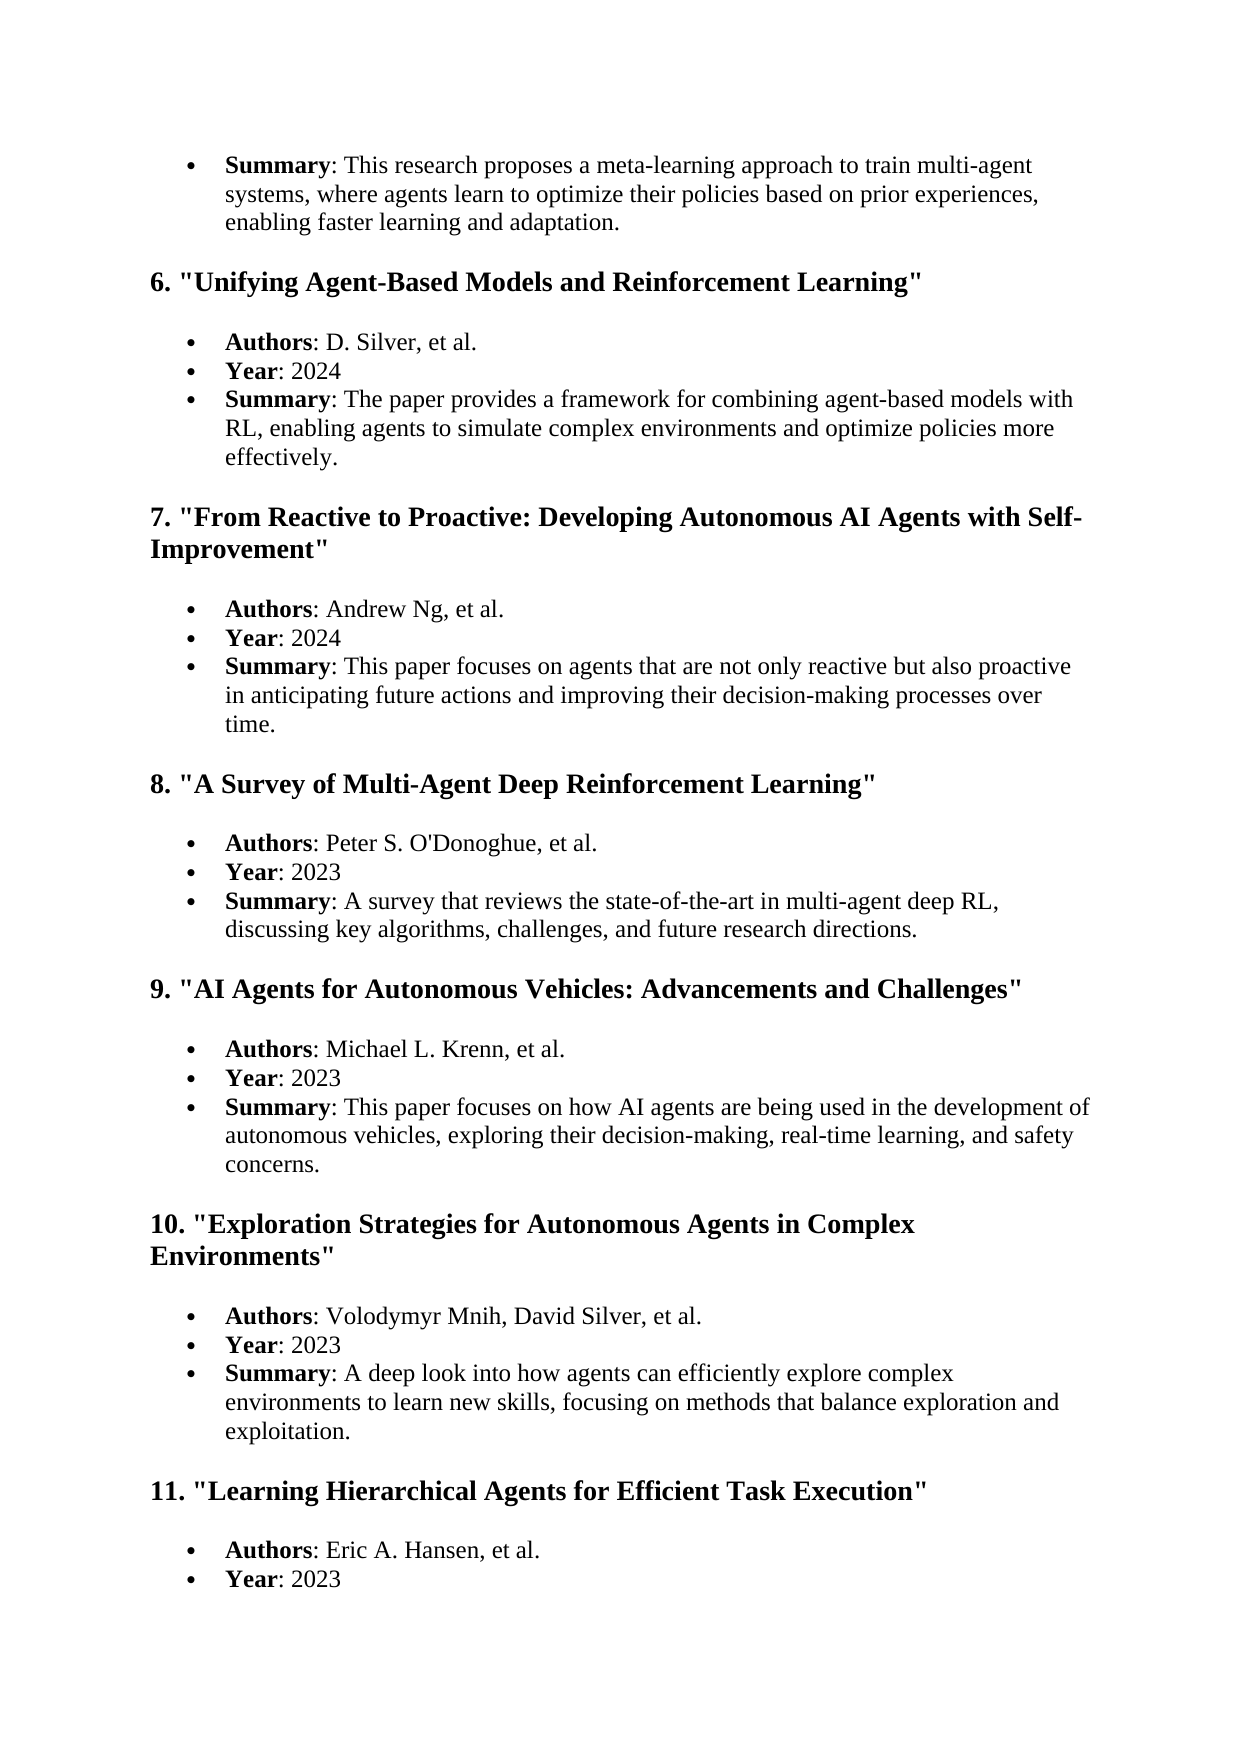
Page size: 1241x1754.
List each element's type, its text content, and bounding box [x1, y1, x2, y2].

list Authors: Eric A. Hansen, et al. [187, 1535, 1090, 1564]
list Summary: This paper focuses on agents that are not only reactive but also proactive in anticipating future actions and improving their decision-making processes over time. [187, 651, 1090, 738]
list Summary: This research proposes a meta-learning approach to train multi-agent systems, where agents learn to optimize their policies based on prior experiences, enabling faster learning and adaptation. [187, 150, 1090, 236]
list Year: 2023 [187, 1063, 1090, 1092]
text 11. "Learning Hierarchical Agents for Efficient Task Execution" [150, 1474, 1090, 1506]
text 6. "Unifying Agent-Based Models and Reinforcement Learning" [150, 265, 1090, 298]
list Authors: D. Silver, et al. [187, 327, 1090, 356]
text 10. "Exploration Strategies for Autonomous Agents in Complex Environments" [150, 1207, 1090, 1272]
text 9. "AI Agents for Autonomous Vehicles: Advancements and Challenges" [150, 972, 1090, 1005]
list Summary: A deep look into how agents can efficiently explore complex environments to learn new skills, focusing on methods that balance exploration and exploitation. [187, 1358, 1090, 1445]
list Authors: Michael L. Krenn, et al. [187, 1034, 1090, 1063]
list Summary: This paper focuses on how AI agents are being used in the development of autonomous vehicles, exploring their decision-making, real-time learning, and safety concerns. [187, 1092, 1090, 1178]
list Authors: Volodymyr Mnih, David Silver, et al. [187, 1301, 1090, 1330]
list Summary: The paper provides a framework for combining agent-based models with RL, enabling agents to simulate complex environments and optimize policies more effectively. [187, 384, 1090, 471]
list Authors: Peter S. O'Donoghue, et al. [187, 828, 1090, 857]
list Year: 2024 [187, 623, 1090, 651]
list Summary: A survey that reviews the state-of-the-art in multi-agent deep RL, discussing key algorithms, challenges, and future research directions. [187, 886, 1090, 943]
text 8. "A Survey of Multi-Agent Deep Reinforcement Learning" [150, 767, 1090, 799]
list Year: 2024 [187, 356, 1090, 384]
list Authors: Andrew Ng, et al. [187, 594, 1090, 623]
list Year: 2023 [187, 857, 1090, 886]
list Year: 2023 [187, 1330, 1090, 1358]
list Year: 2023 [187, 1564, 1090, 1593]
text 7. "From Reactive to Proactive: Developing Autonomous AI Agents with Self-Improvement" [150, 500, 1090, 565]
